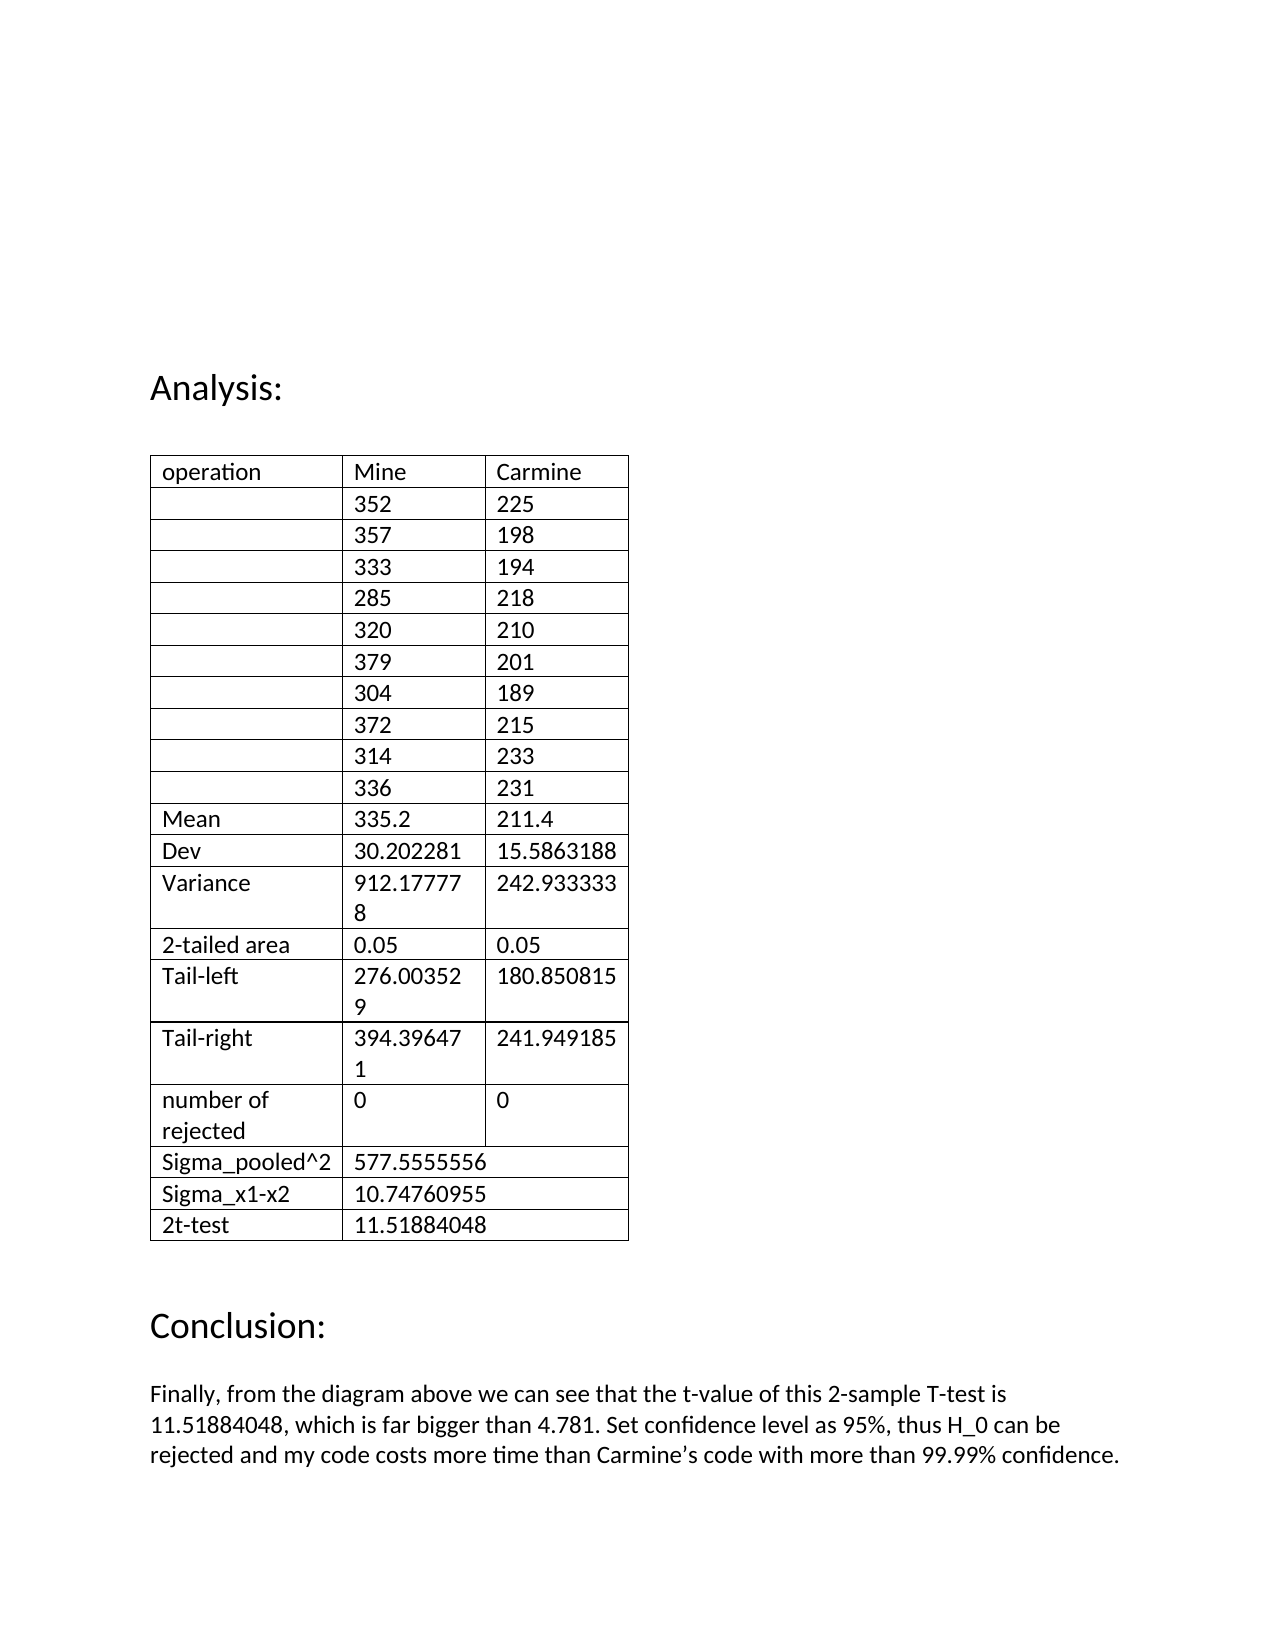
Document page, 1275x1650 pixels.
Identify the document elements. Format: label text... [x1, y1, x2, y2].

table_cell 201 [486, 646, 628, 676]
table_cell 218 [486, 583, 628, 613]
table_cell Variance [151, 867, 342, 928]
table_cell 2-tailed area [151, 929, 342, 959]
table_cell [151, 583, 342, 613]
table_cell [151, 520, 342, 550]
table_cell [151, 677, 342, 708]
table_cell 215 [486, 709, 628, 739]
table_cell [151, 709, 342, 739]
table_cell 11.51884048 [343, 1210, 628, 1240]
table_cell 352 [343, 488, 485, 518]
table_cell [151, 740, 342, 771]
table_cell 285 [343, 583, 485, 613]
table_cell 357 [343, 520, 485, 550]
table_cell 320 [343, 614, 485, 645]
table_cell 15.5863188 [486, 835, 628, 866]
table_cell 180.850815 [486, 960, 628, 1021]
table_cell [151, 488, 342, 518]
table_cell Dev [151, 835, 342, 866]
table_cell Sigma_pooled^2 [151, 1147, 342, 1177]
table_header operation [151, 456, 342, 487]
table_cell [151, 772, 342, 802]
table_header Carmine [486, 456, 628, 487]
table_cell Sigma_x1-x2 [151, 1178, 342, 1209]
table_cell 0.05 [343, 929, 485, 959]
table_cell 0 [486, 1085, 628, 1146]
table_cell 210 [486, 614, 628, 645]
table_cell 225 [486, 488, 628, 518]
table_cell 30.202281 [343, 835, 485, 866]
text Analysis: [150, 364, 1125, 409]
table_cell 577.5555556 [343, 1147, 628, 1177]
table_cell Mean [151, 804, 342, 834]
text Finally, from the diagram above we can see that the t-value of this 2-sample T-test is 11.51884048, which is far bigger than 4.781. Set confidence level as 95%, thus H_0 can be rejected and my code costs more time than Carmine’s code with more than 99.99% confidence. [150, 1379, 1125, 1470]
table_cell 10.74760955 [343, 1178, 628, 1209]
table_cell 314 [343, 740, 485, 771]
table_cell 194 [486, 551, 628, 582]
table_cell 0 [343, 1085, 485, 1146]
table_cell [151, 614, 342, 645]
table_cell 0.05 [486, 929, 628, 959]
table_cell 333 [343, 551, 485, 582]
table_cell [151, 551, 342, 582]
text Conclusion: [150, 1302, 1125, 1348]
table_cell 335.2 [343, 804, 485, 834]
table_cell 394.396471 [343, 1023, 485, 1083]
table_header Mine [343, 456, 485, 487]
table_cell 241.949185 [486, 1023, 628, 1083]
table_cell 912.177778 [343, 867, 485, 928]
table_cell 2t-test [151, 1210, 342, 1240]
table_cell 211.4 [486, 804, 628, 834]
table_cell 379 [343, 646, 485, 676]
table_cell 189 [486, 677, 628, 708]
table_cell 336 [343, 772, 485, 802]
table_cell 304 [343, 677, 485, 708]
table_cell Tail-right [151, 1023, 342, 1083]
table_cell 372 [343, 709, 485, 739]
table_cell 242.933333 [486, 867, 628, 928]
table_cell 276.003529 [343, 960, 485, 1021]
table_cell 233 [486, 740, 628, 771]
table_cell number of rejected [151, 1085, 342, 1146]
table_cell [151, 646, 342, 676]
table_cell Tail-left [151, 960, 342, 1021]
table_cell 231 [486, 772, 628, 802]
table_cell 198 [486, 520, 628, 550]
